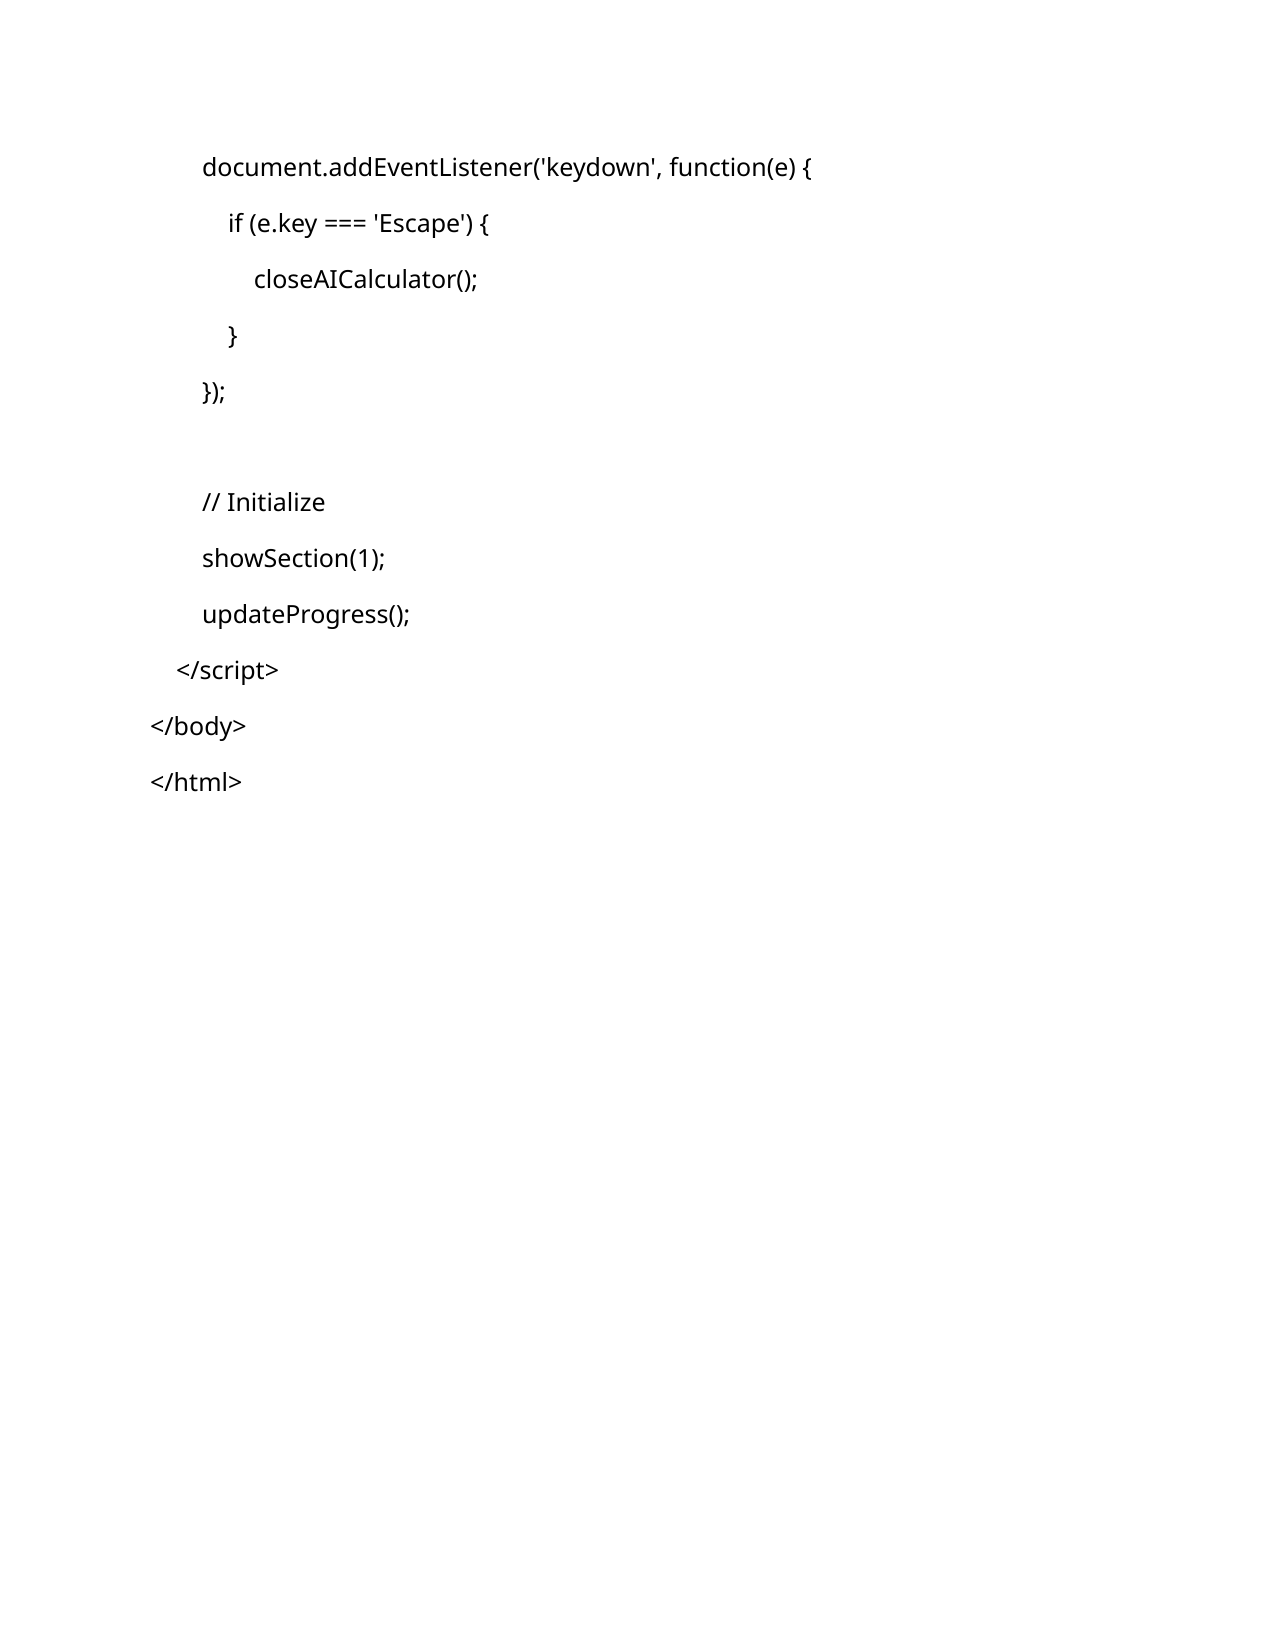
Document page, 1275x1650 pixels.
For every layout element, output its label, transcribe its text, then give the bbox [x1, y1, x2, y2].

text </body> [150, 708, 1125, 742]
text }); [150, 373, 1125, 407]
text if (e.key === 'Escape') { [150, 206, 1125, 240]
text document.addEventListener('keydown', function(e) { [150, 150, 1125, 184]
text showSection(1); [150, 541, 1125, 575]
text // Initialize [150, 485, 1125, 519]
text closeAICalculator(); [150, 262, 1125, 296]
text updateProgress(); [150, 597, 1125, 631]
text } [150, 317, 1125, 352]
text </html> [150, 764, 1125, 798]
text </script> [150, 652, 1125, 687]
